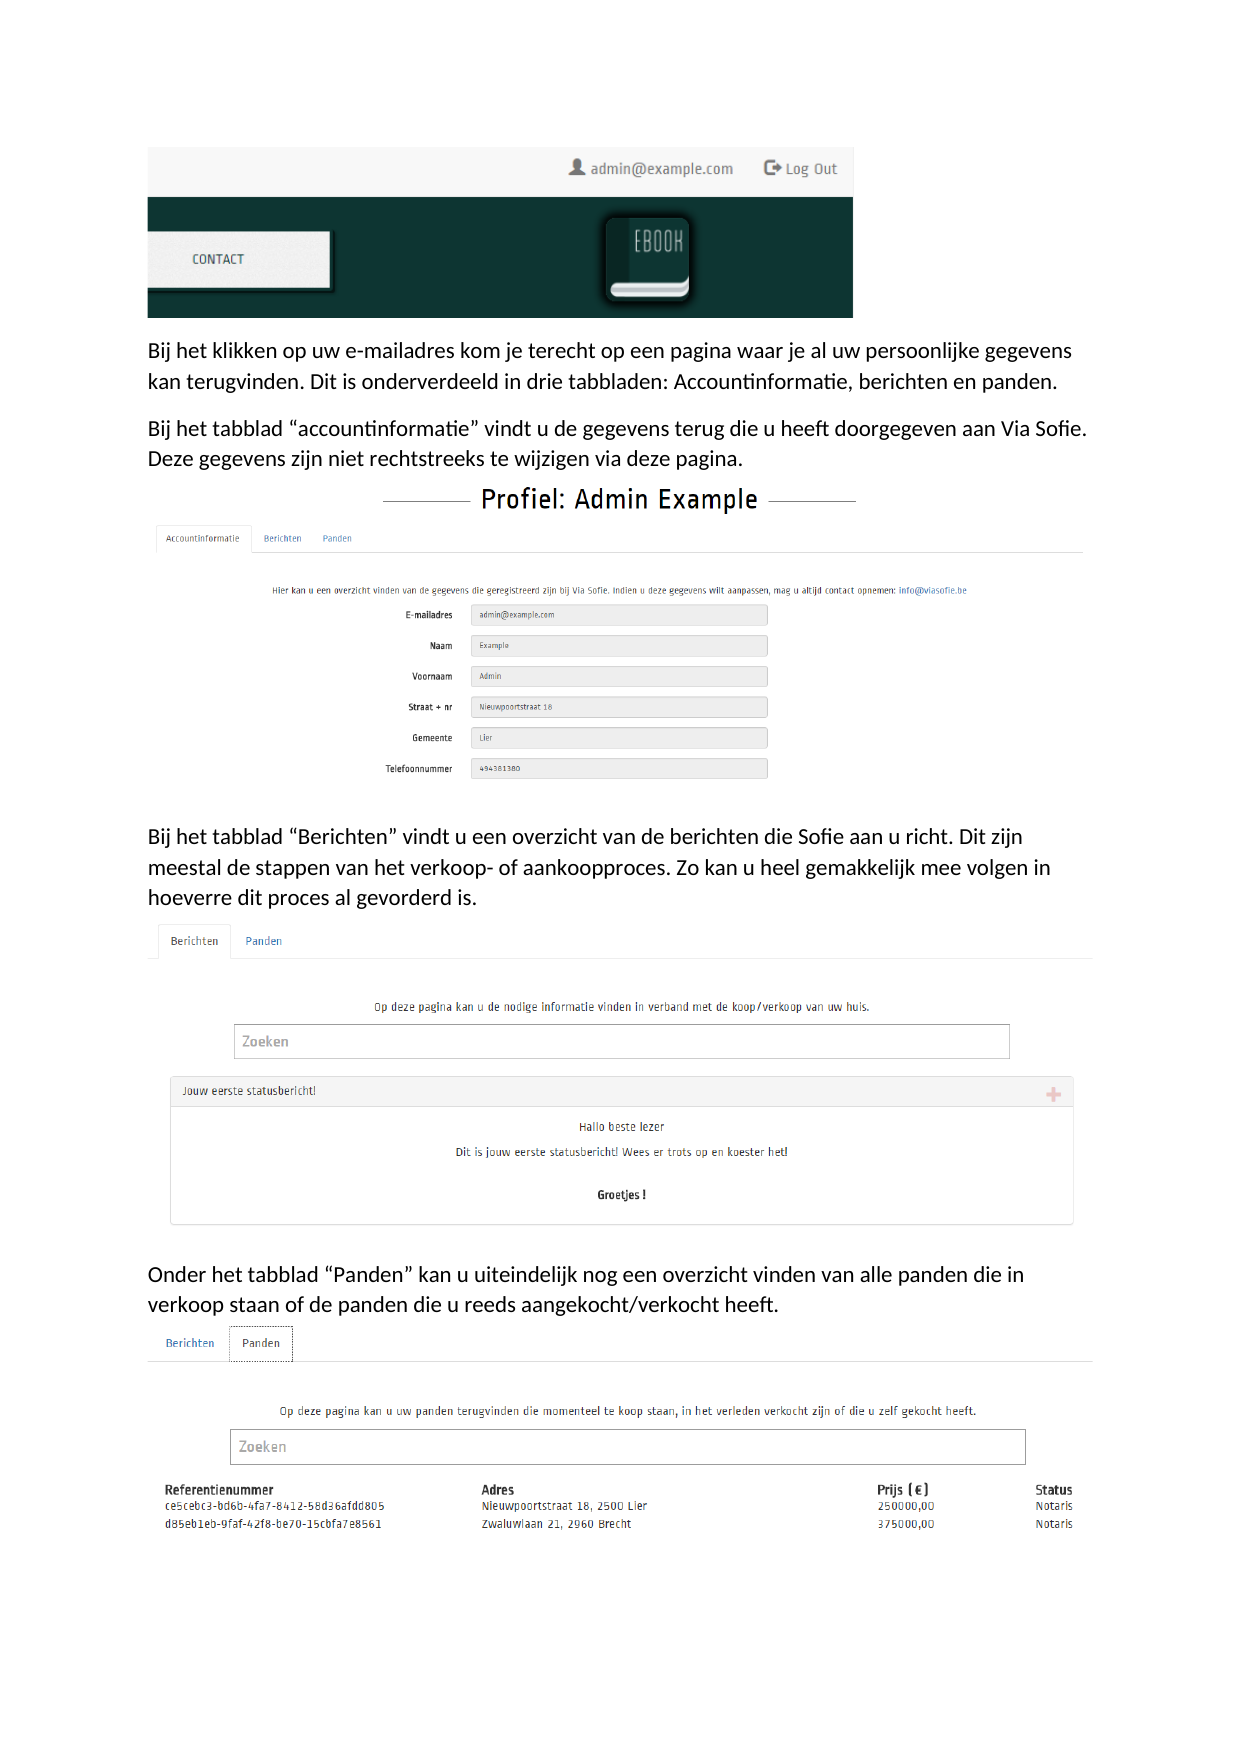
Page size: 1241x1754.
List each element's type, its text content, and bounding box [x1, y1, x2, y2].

text Onder het tabblad “Panden” kan u uiteindelijk nog een overzicht vinden van alle panden die in verkoop staan of de panden die u reeds aangekocht/verkocht heeft. [148, 1260, 1093, 1319]
picture [147, 147, 854, 318]
picture [147, 1320, 1093, 1561]
text Bij het tabblad “Berichten” vindt u een overzicht van de berichten die Sofie aan u richt. Dit zijn meestal de stappen van het verkoop- of aankoopproces. Zo kan u heel gemakkelijk mee volgen in hoeverre dit proces al gevorderd is. [148, 822, 1093, 911]
picture [147, 913, 1093, 1242]
text Bij het tabblad “accountinformatie” vindt u de gegevens terug die u heeft doorgegeven aan Via Sofie. Deze gegevens zijn niet rechtstreeks te wijzigen via deze pagina. [148, 414, 1093, 472]
picture [147, 474, 1093, 804]
text Bij het klikken op uw e-mailadres kom je terecht op een pagina waar je al uw persoonlijke gegevens kan terugvinden. Dit is onderverdeeld in drie tabbladen: Accountinformatie, berichten en panden. [148, 337, 1093, 395]
